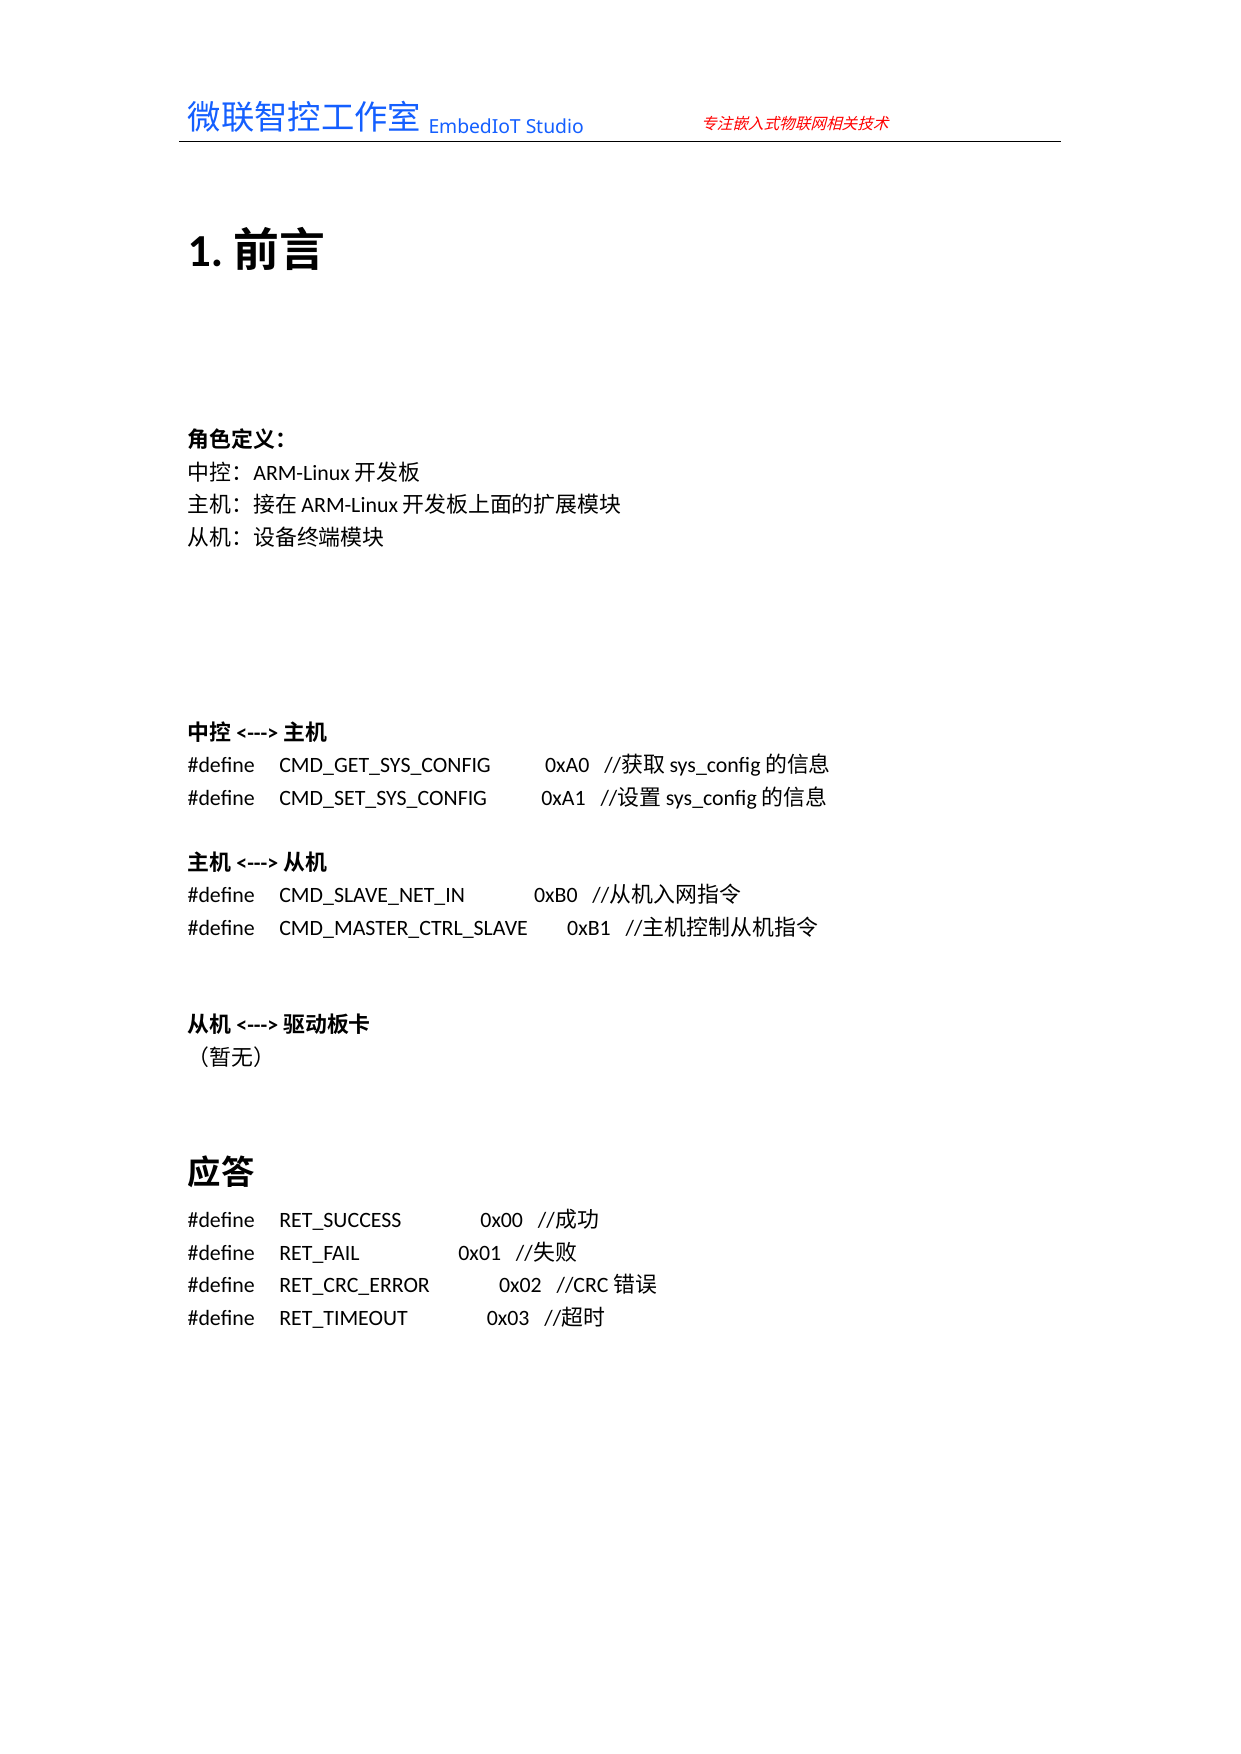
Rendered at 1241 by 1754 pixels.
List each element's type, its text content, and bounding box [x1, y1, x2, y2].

text 主机：接在ARM-Linux开发板上面的扩展模块 [187, 487, 1053, 519]
text （暂无） [187, 1039, 1053, 1072]
text #define CMD_MASTER_CTRL_SLAVE 0xB1 //主机控制从机指令 [187, 909, 1053, 942]
text #define RET_CRC_ERROR 0x02 //CRC错误 [187, 1267, 1053, 1299]
text #define CMD_GET_SYS_CONFIG 0xA0 //获取sys_config的信息 [187, 747, 1053, 779]
text 从机：设备终端模块 [187, 519, 1053, 552]
text #define CMD_SET_SYS_CONFIG 0xA1 //设置sys_config的信息 [187, 779, 1053, 812]
text 中控：ARM-Linux开发板 [187, 454, 1053, 487]
text #define RET_FAIL 0x01 //失败 [187, 1234, 1053, 1267]
subtitle 前言 [187, 197, 1053, 295]
text 从机 <---> 驱动板卡 [187, 1007, 1053, 1039]
text #define CMD_SLAVE_NET_IN 0xB0 //从机入网指令 [187, 877, 1053, 909]
text 角色定义： [187, 422, 1053, 454]
text 应答 [187, 1137, 1053, 1202]
text 中控 <---> 主机 [187, 714, 1053, 747]
text #define RET_SUCCESS 0x00 //成功 [187, 1202, 1053, 1234]
text #define RET_TIMEOUT 0x03 //超时 [187, 1299, 1053, 1332]
text 主机 <---> 从机 [187, 844, 1053, 877]
